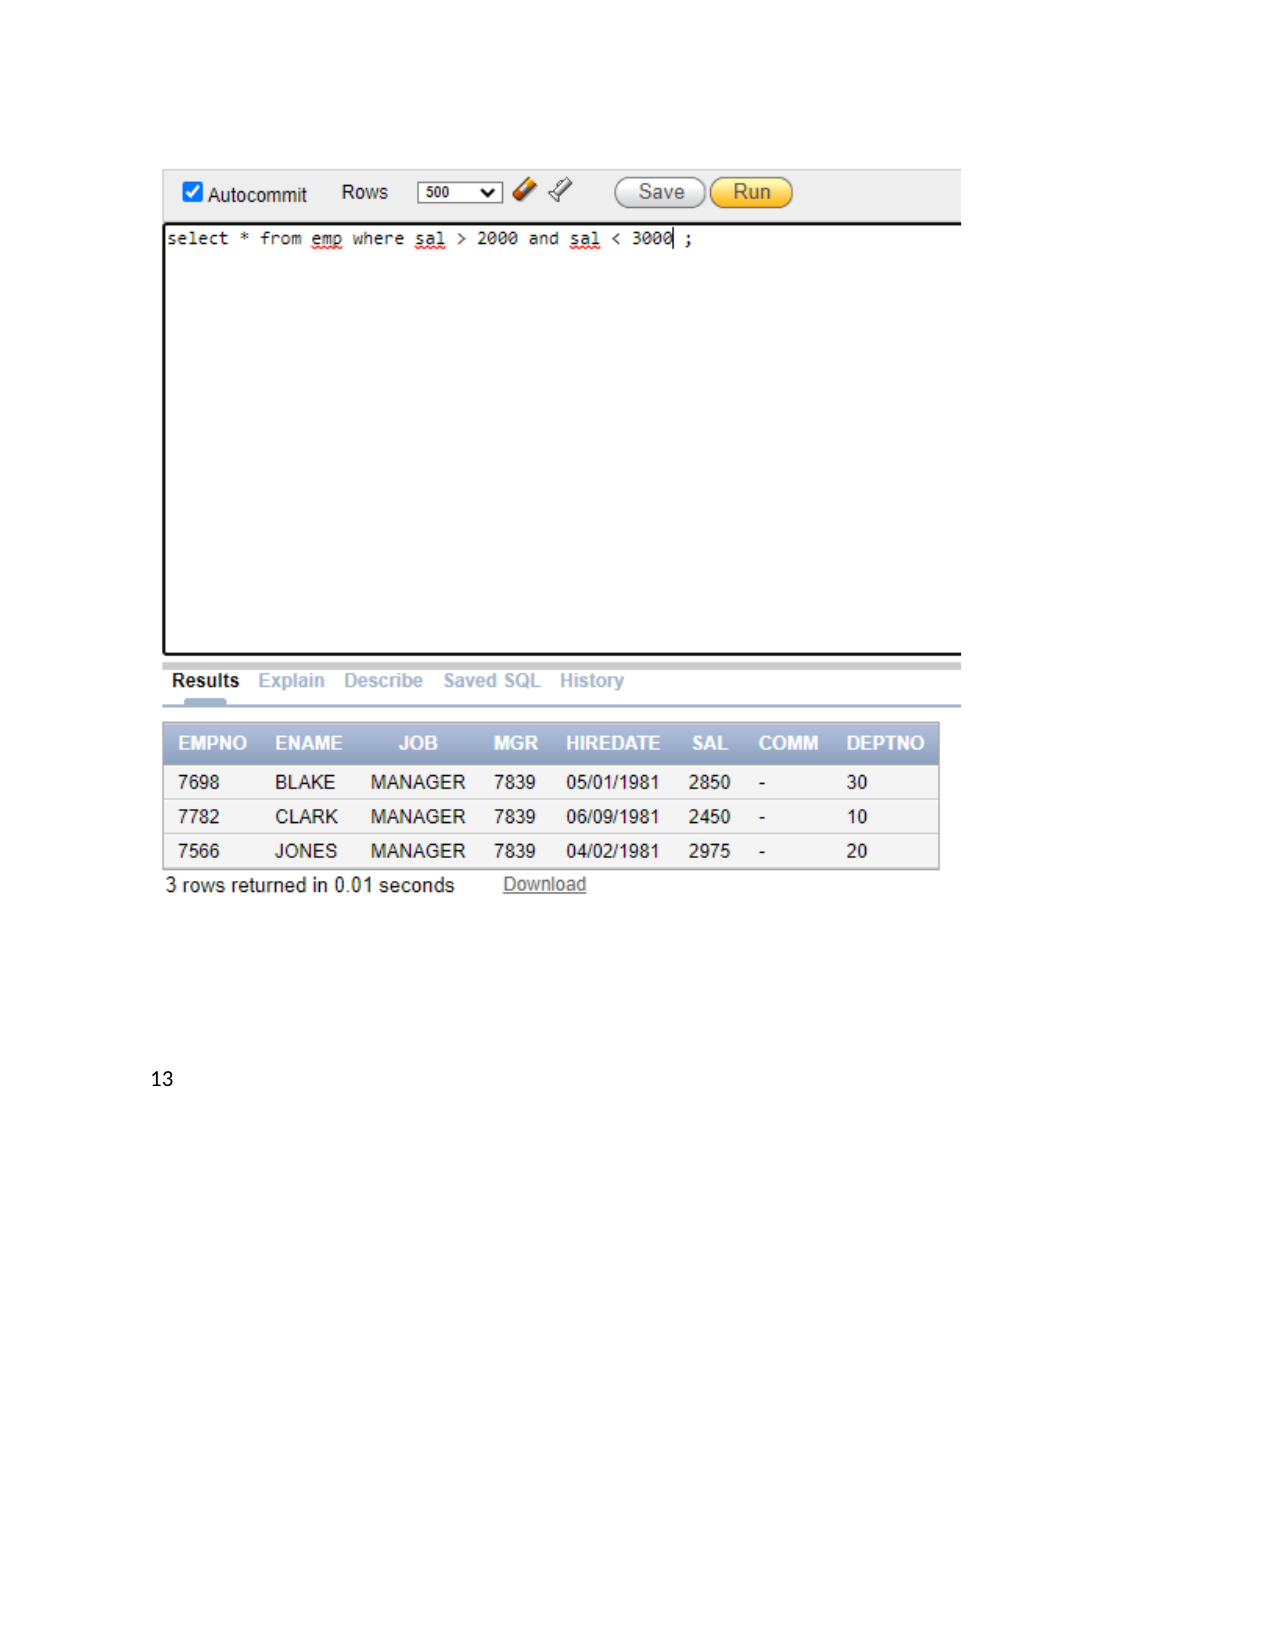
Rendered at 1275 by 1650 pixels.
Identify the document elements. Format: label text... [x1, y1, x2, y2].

picture [150, 150, 962, 905]
text 13 [150, 1064, 1125, 1092]
